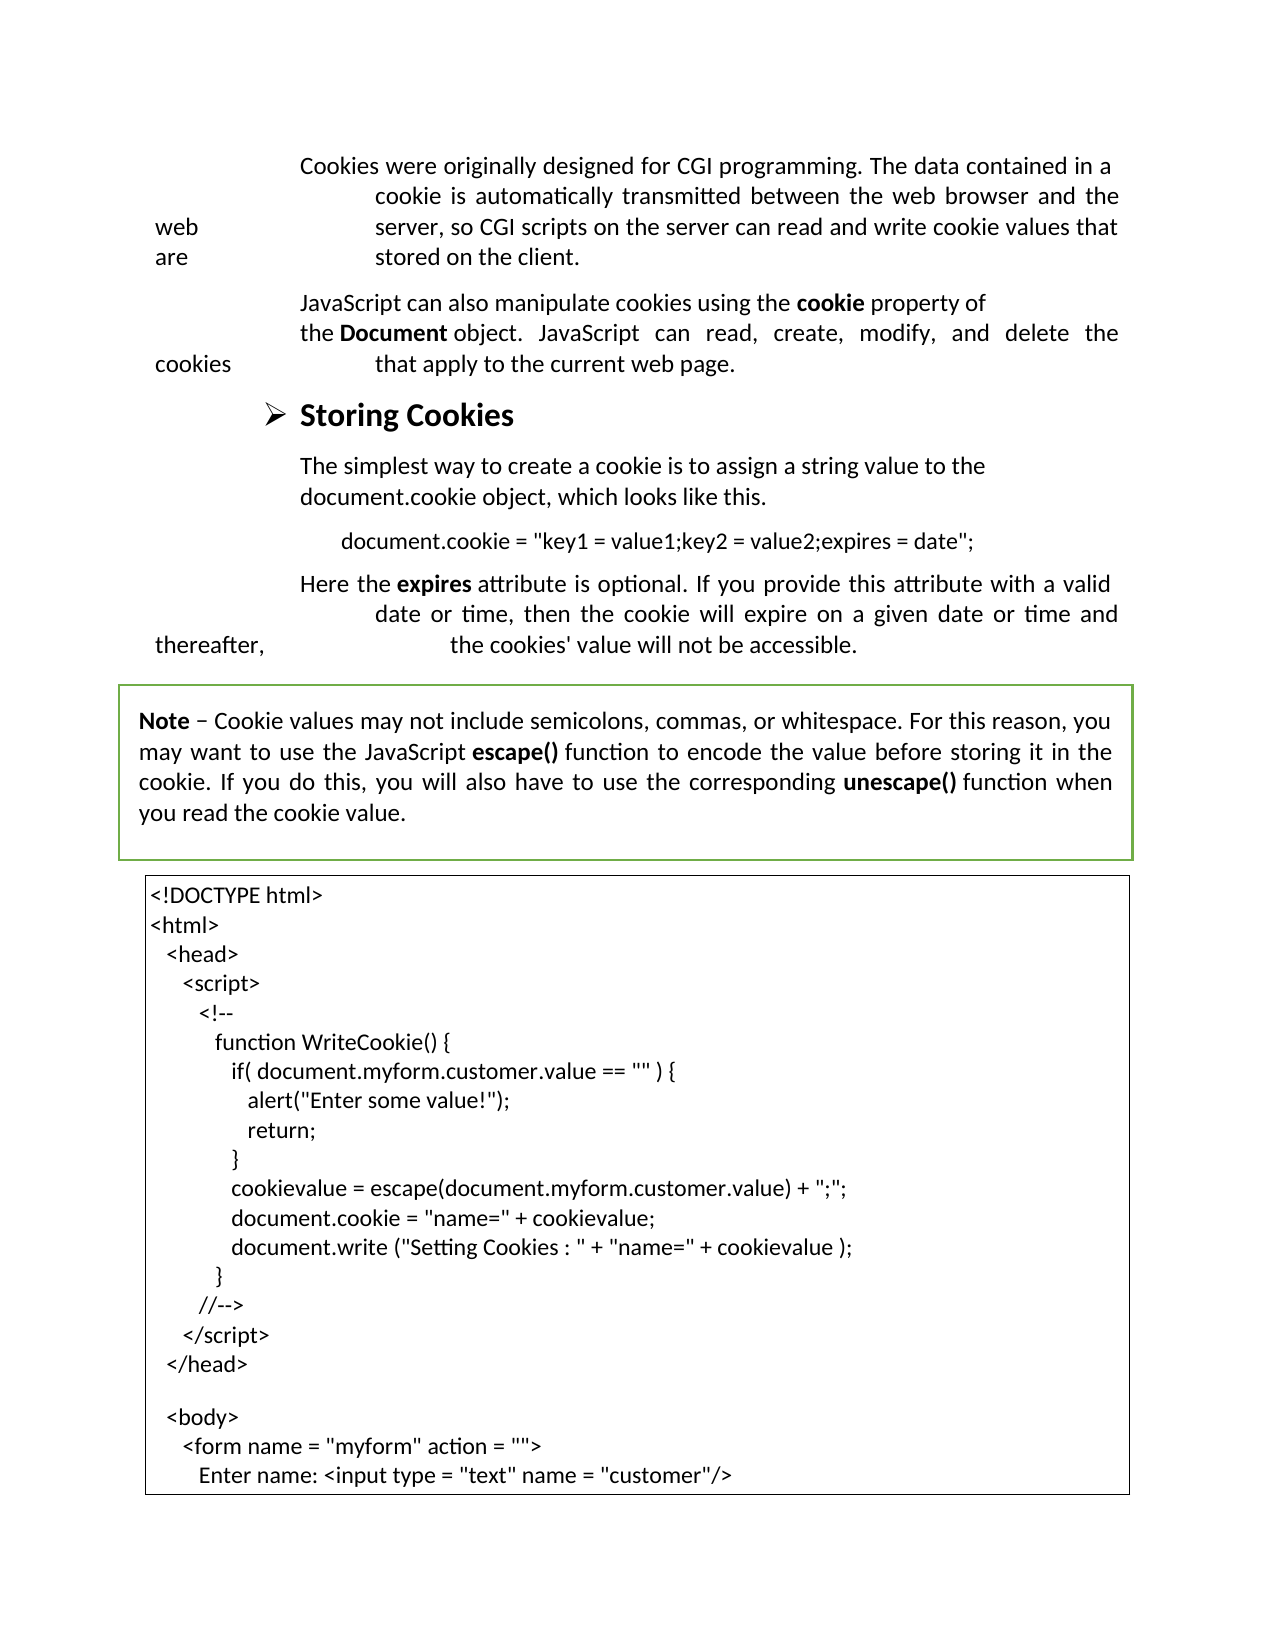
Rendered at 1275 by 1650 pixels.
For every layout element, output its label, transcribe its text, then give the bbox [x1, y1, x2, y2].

text </head> [150, 1349, 1125, 1378]
text <head> [150, 939, 1125, 968]
text <body> [150, 1402, 1125, 1431]
text cookievalue = escape(document.myform.customer.value) + ";"; [150, 1173, 1125, 1203]
text <script> [150, 968, 1125, 998]
text Enter name: <input type = "text" name = "customer"/> [146, 1455, 1129, 1494]
text Here the expires attribute is optional. If you provide this attribute with a valid date or time, then the cookie will expire on a given date or time and thereafter, the cookies' value will not be accessible. [155, 568, 1120, 659]
text //--> [150, 1290, 1125, 1320]
text <!-- [150, 998, 1125, 1027]
text </script> [150, 1320, 1125, 1349]
text document.write ("Setting Cookies : " + "name=" + cookievalue ); [150, 1232, 1125, 1261]
text <html> [150, 910, 1125, 939]
text Cookies were originally designed for CGI programming. The data contained in a cookie is automatically transmitted between the web browser and the web server, so CGI scripts on the server can read and write cookie values that are stored on the client. [155, 150, 1120, 272]
text } [150, 1144, 1125, 1173]
text document.cookie = "name=" + cookievalue; [150, 1203, 1125, 1232]
text <form name = "myform" action = ""> [150, 1431, 1125, 1455]
text The simplest way to create a cookie is to assign a string value to the document.cookie object, which looks like this. [155, 450, 1120, 511]
text <!DOCTYPE html> [146, 876, 1129, 910]
text JavaScript can also manipulate cookies using the cookie property of the Document object. JavaScript can read, create, modify, and delete the cookies that apply to the current web page. [155, 287, 1120, 379]
text } [150, 1261, 1125, 1290]
text alert("Enter some value!"); [150, 1086, 1125, 1115]
text function WriteCookie() { [150, 1027, 1125, 1056]
subtitle Storing Cookies [262, 394, 1125, 434]
text if( document.myform.customer.value == "" ) { [150, 1056, 1125, 1086]
text document.cookie = "key1 = value1;key2 = value2;expires = date"; [150, 526, 1125, 555]
text return; [150, 1115, 1125, 1144]
